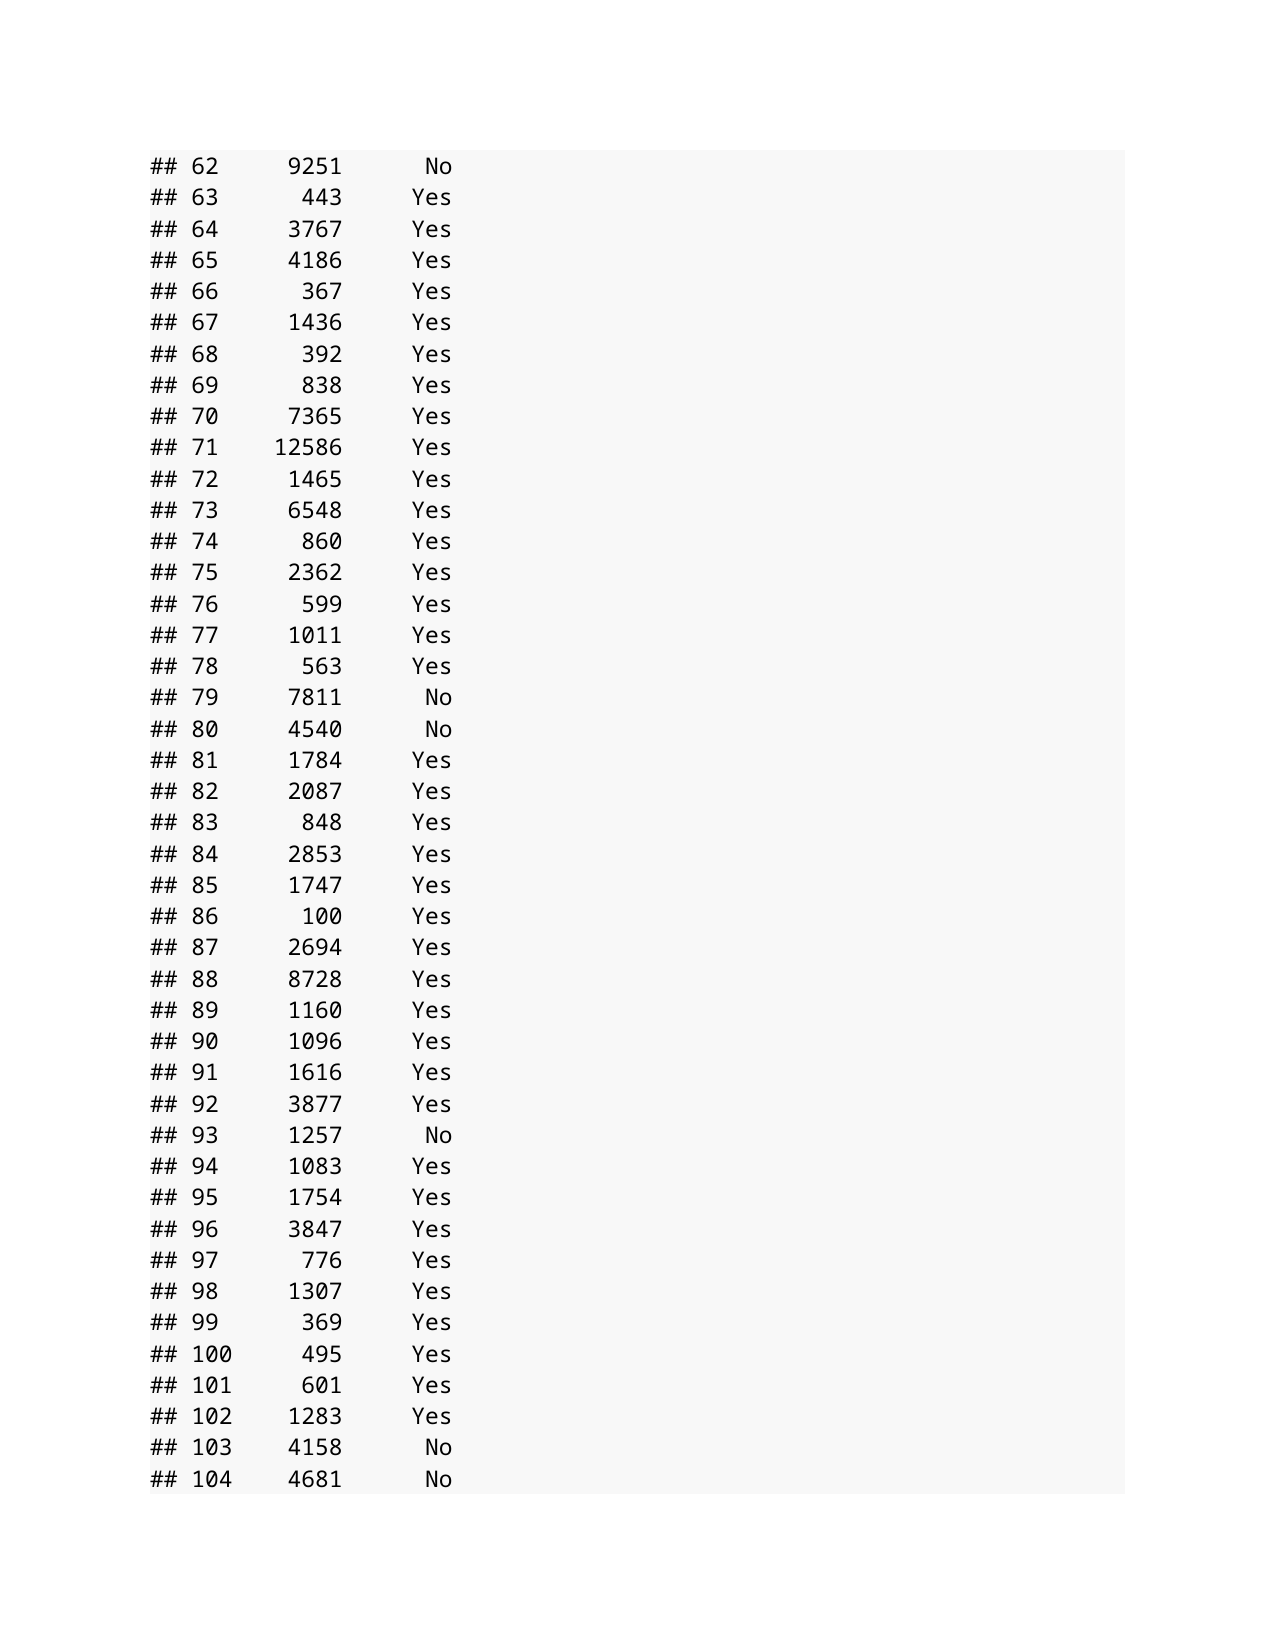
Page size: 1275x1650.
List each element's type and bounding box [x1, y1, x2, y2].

text [150, 150, 1125, 1494]
